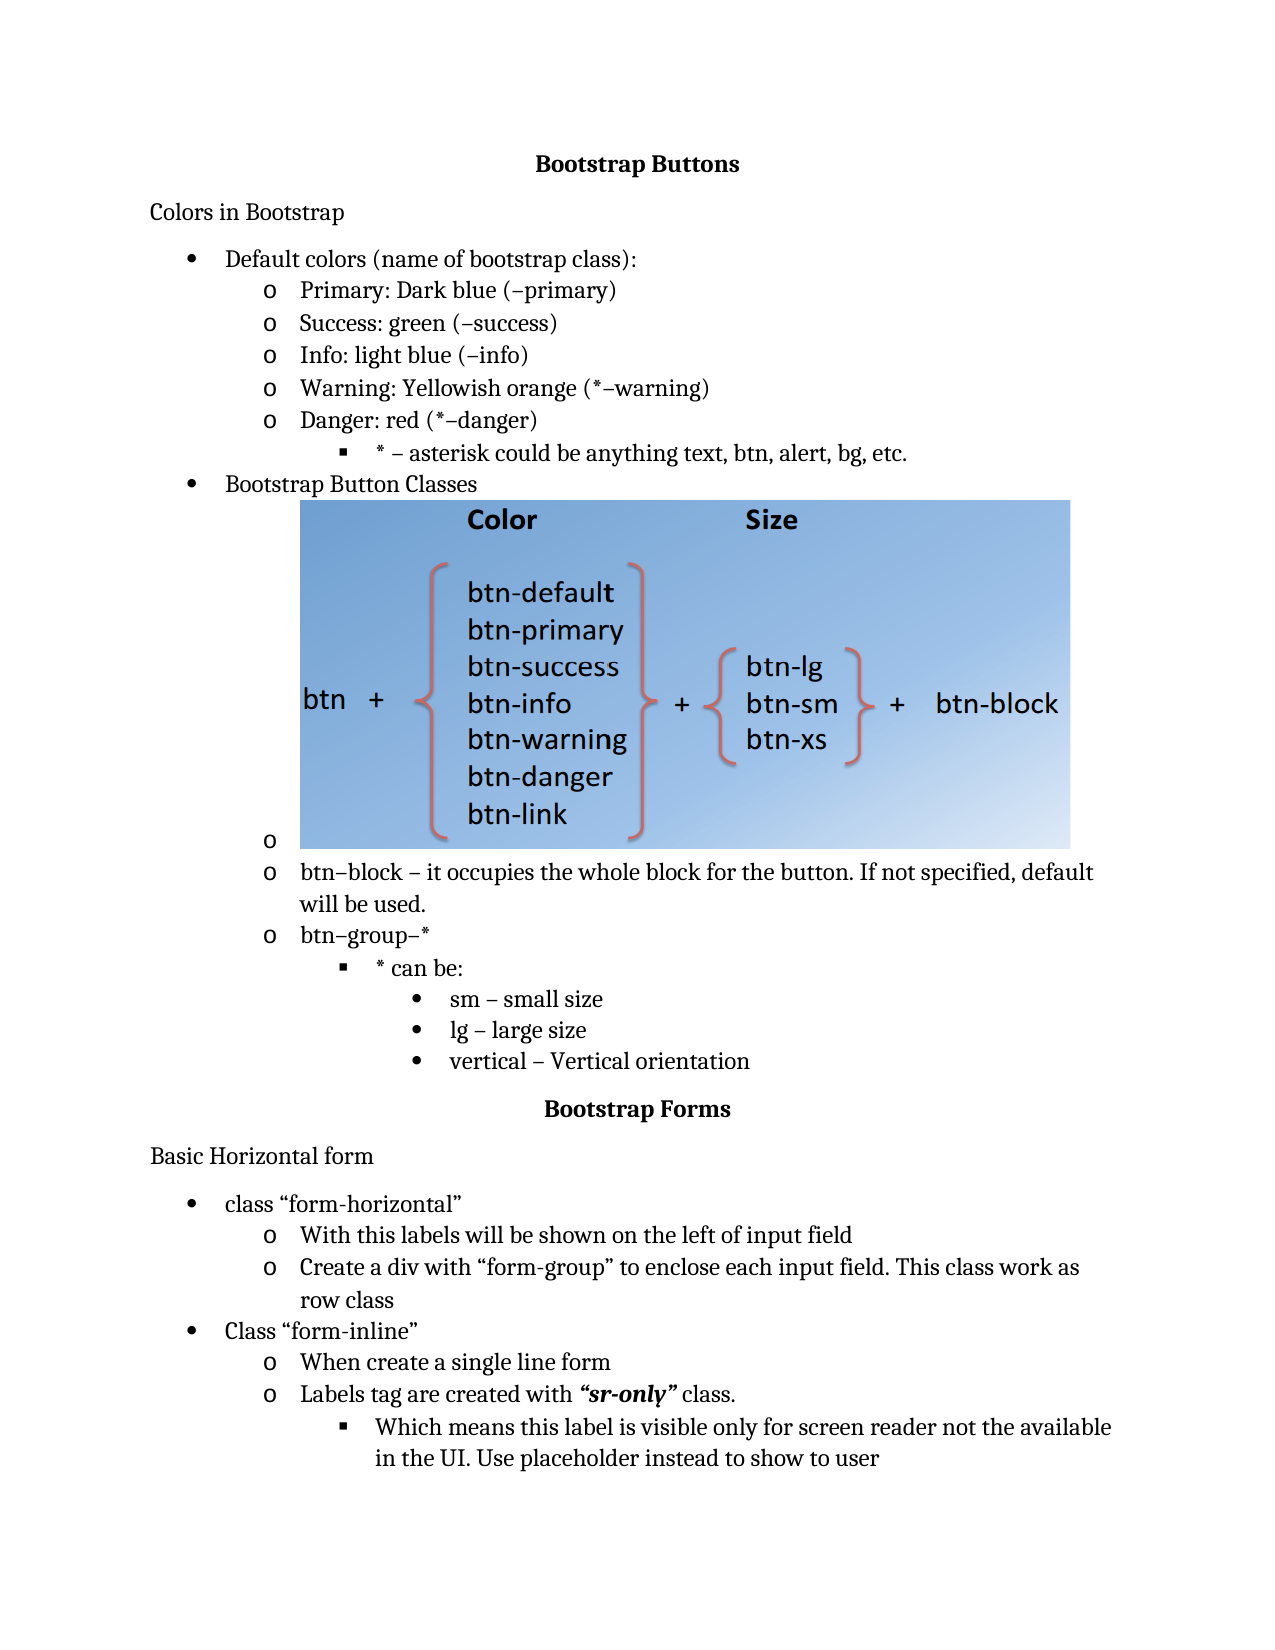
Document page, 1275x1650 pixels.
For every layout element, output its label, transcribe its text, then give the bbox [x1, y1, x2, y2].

list Which means this label is visible only for screen reader not the available in the UI. Use placeholder instead to show to user [337, 1412, 1125, 1472]
list vertical – Vertical orientation [412, 1047, 1125, 1076]
text Basic Horizontal form [150, 1142, 1125, 1171]
text Bootstrap Forms [150, 1094, 1125, 1123]
list btn–block – it occupies the whole block for the button. If not specified, default will be used. [262, 858, 1125, 919]
list sm – small size [412, 985, 1125, 1013]
list class “form-horizontal” [187, 1190, 1125, 1219]
list Default colors (name of bootstrap class): [187, 245, 1125, 274]
list Primary: Dark blue (–primary) [262, 276, 1125, 306]
text Bootstrap Buttons [150, 150, 1125, 179]
list Info: light blue (–info) [262, 341, 1125, 371]
list Warning: Yellowish orange (*–warning) [262, 374, 1125, 404]
list Labels tag are created with “sr-only” class. [262, 1380, 1125, 1410]
list With this labels will be shown on the left of input field [262, 1221, 1125, 1251]
list Class “form-inline” [187, 1317, 1125, 1345]
list Success: green (–success) [262, 309, 1125, 339]
text Colors in Bootstrap [150, 198, 1125, 226]
list lg – large size [412, 1016, 1125, 1044]
list Danger: red (*–danger) [262, 406, 1125, 436]
picture [300, 500, 1071, 849]
list * can be: [337, 954, 1125, 982]
list Create a div with “form-group” to enclose each input field. This class work as row class [262, 1253, 1125, 1314]
list Bootstrap Button Classes [187, 469, 1125, 498]
list When create a single line form [262, 1348, 1125, 1378]
list * – asterisk could be anything text, btn, alert, bg, etc. [337, 438, 1125, 467]
list btn–group–* [262, 921, 1125, 951]
